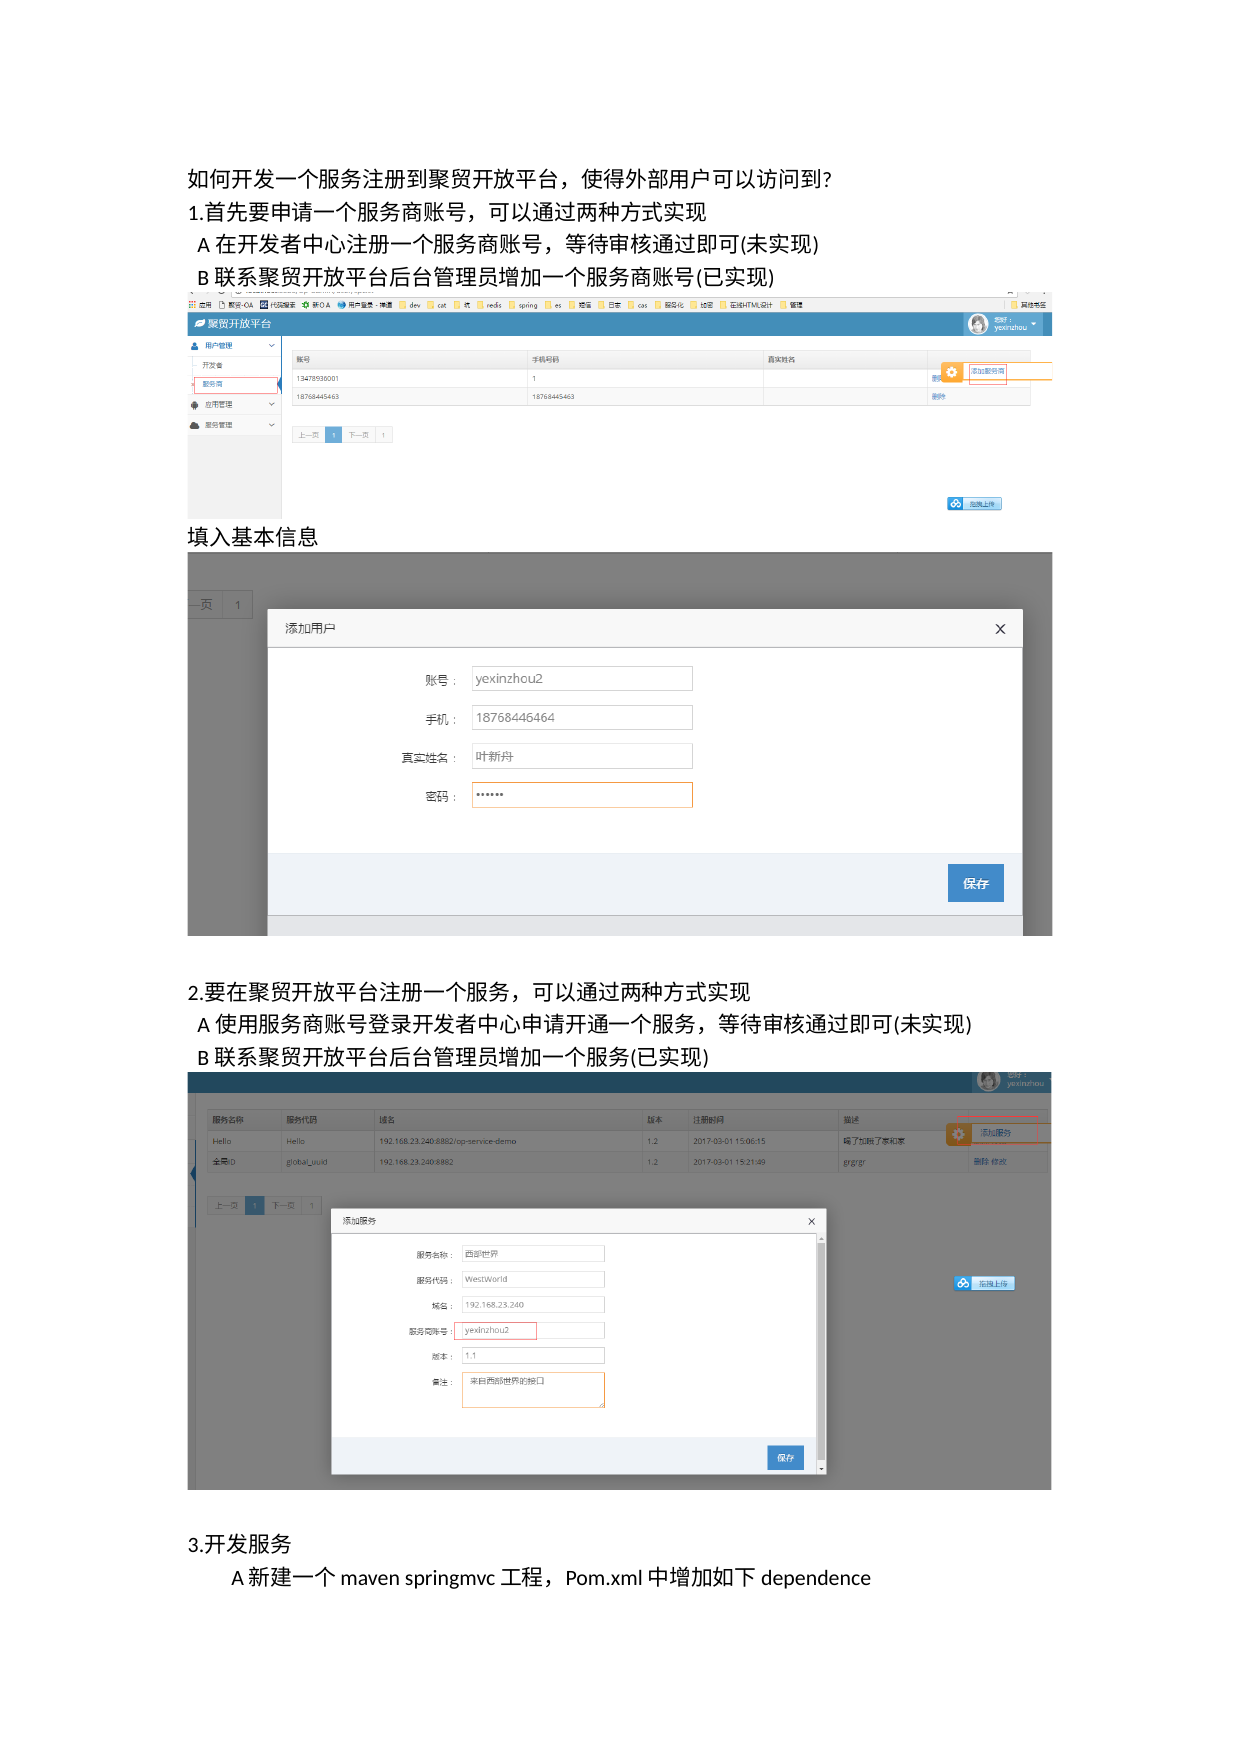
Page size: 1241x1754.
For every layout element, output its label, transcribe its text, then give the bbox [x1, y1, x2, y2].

list 要在聚贸开放平台注册一个服务，可以通过两种方式实现 [187, 974, 1053, 1007]
text A新建一个maven springmvc工程，Pom.xml中增加如下dependence [187, 1559, 1053, 1592]
list 开发服务 [187, 1527, 1053, 1559]
picture [187, 292, 1053, 519]
list 首先要申请一个服务商账号，可以通过两种方式实现 [187, 194, 1053, 227]
text B 联系聚贸开放平台后台管理员增加一个服务(已实现) [187, 1039, 1053, 1072]
picture [187, 1072, 1052, 1490]
text 填入基本信息 [187, 519, 1053, 552]
text A 使用服务商账号登录开发者中心申请开通一个服务，等待审核通过即可(未实现) [187, 1007, 1053, 1039]
text 如何开发一个服务注册到聚贸开放平台，使得外部用户可以访问到? [187, 162, 1053, 194]
text B 联系聚贸开放平台后台管理员增加一个服务商账号(已实现) [187, 259, 1053, 292]
picture [187, 552, 1053, 936]
text A 在开发者中心注册一个服务商账号，等待审核通过即可(未实现) [187, 227, 1053, 259]
